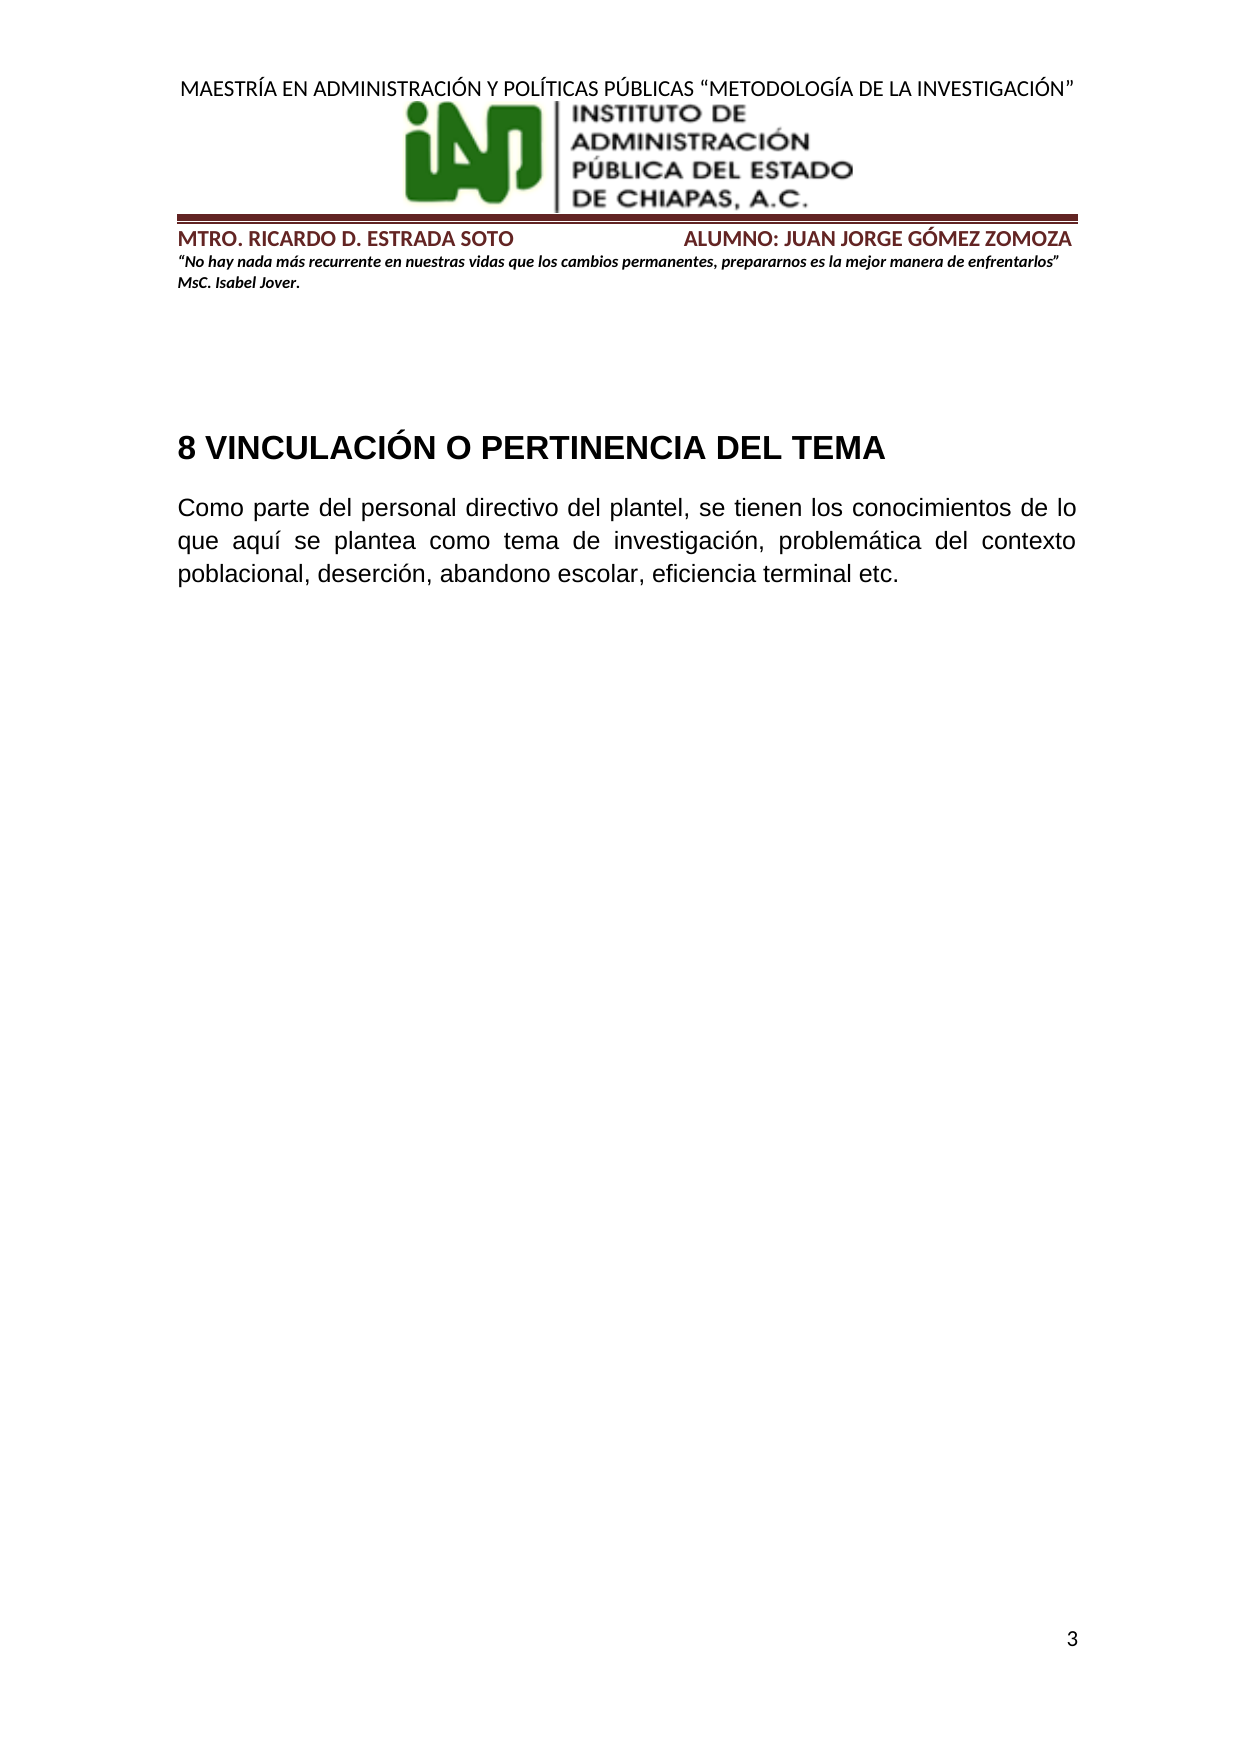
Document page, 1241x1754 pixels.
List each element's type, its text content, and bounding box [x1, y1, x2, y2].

text 8 VINCULACIÓN O PERTINENCIA DEL TEMA [177, 428, 1078, 466]
text Como parte del personal directivo del plantel, se tienen los conocimientos de lo que aquí se plantea como tema de investigación, problemática del contexto poblacional, deserción, abandono escolar, eficiencia terminal etc. [177, 493, 1078, 588]
picture [402, 101, 853, 213]
